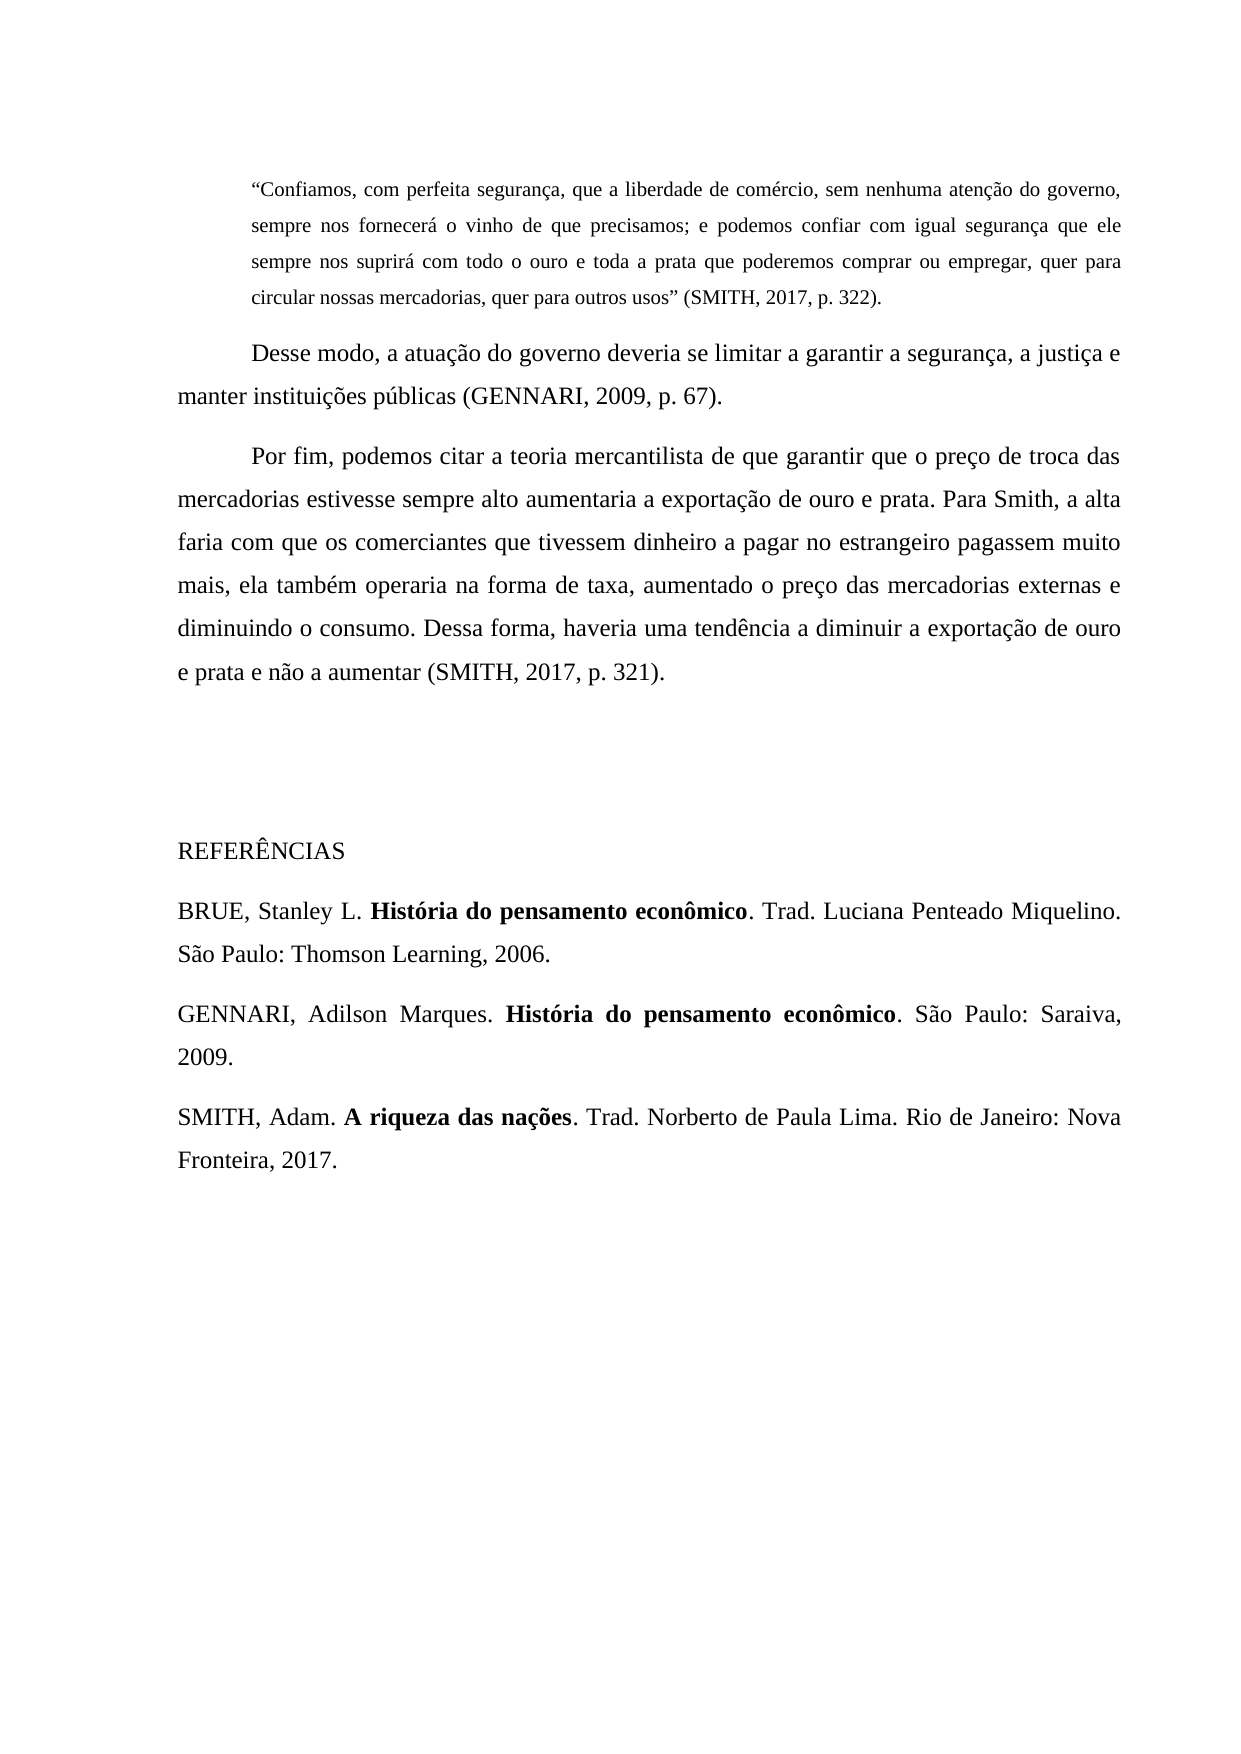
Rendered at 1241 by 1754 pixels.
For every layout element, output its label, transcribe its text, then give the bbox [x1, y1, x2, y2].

text “Confiamos, com perfeita segurança, que a liberdade de comércio, sem nenhuma atenção do governo, sempre nos fornecerá o vinho de que precisamos; e podemos confiar com igual segurança que ele sempre nos suprirá com todo o ouro e toda a prata que poderemos comprar ou empregar, quer para circular nossas mercadorias, quer para outros usos” (SMITH, 2017, p. 322). [251, 177, 1122, 309]
text REFERÊNCIAS [177, 836, 1122, 865]
text Desse modo, a atuação do governo deveria se limitar a garantir a segurança, a justiça e manter instituições públicas (GENNARI, 2009, p. 67). [177, 338, 1122, 410]
text Por fim, podemos citar a teoria mercantilista de que garantir que o preço de troca das mercadorias estivesse sempre alto aumentaria a exportação de ouro e prata. Para Smith, a alta faria com que os comerciantes que tivessem dinheiro a pagar no estrangeiro pagassem muito mais, ela também operaria na forma de taxa, aumentado o preço das mercadorias externas e diminuindo o consumo. Dessa forma, haveria uma tendência a diminuir a exportação de ouro e prata e não a aumentar (SMITH, 2017, p. 321). [177, 441, 1122, 685]
text GENNARI, Adilson Marques. História do pensamento econômico. São Paulo: Saraiva, 2009. [177, 999, 1122, 1071]
text SMITH, Adam. A riqueza das nações. Trad. Norberto de Paula Lima. Rio de Janeiro: Nova Fronteira, 2017. [177, 1102, 1122, 1173]
text BRUE, Stanley L. História do pensamento econômico. Trad. Luciana Penteado Miquelino. São Paulo: Thomson Learning, 2006. [177, 896, 1122, 968]
